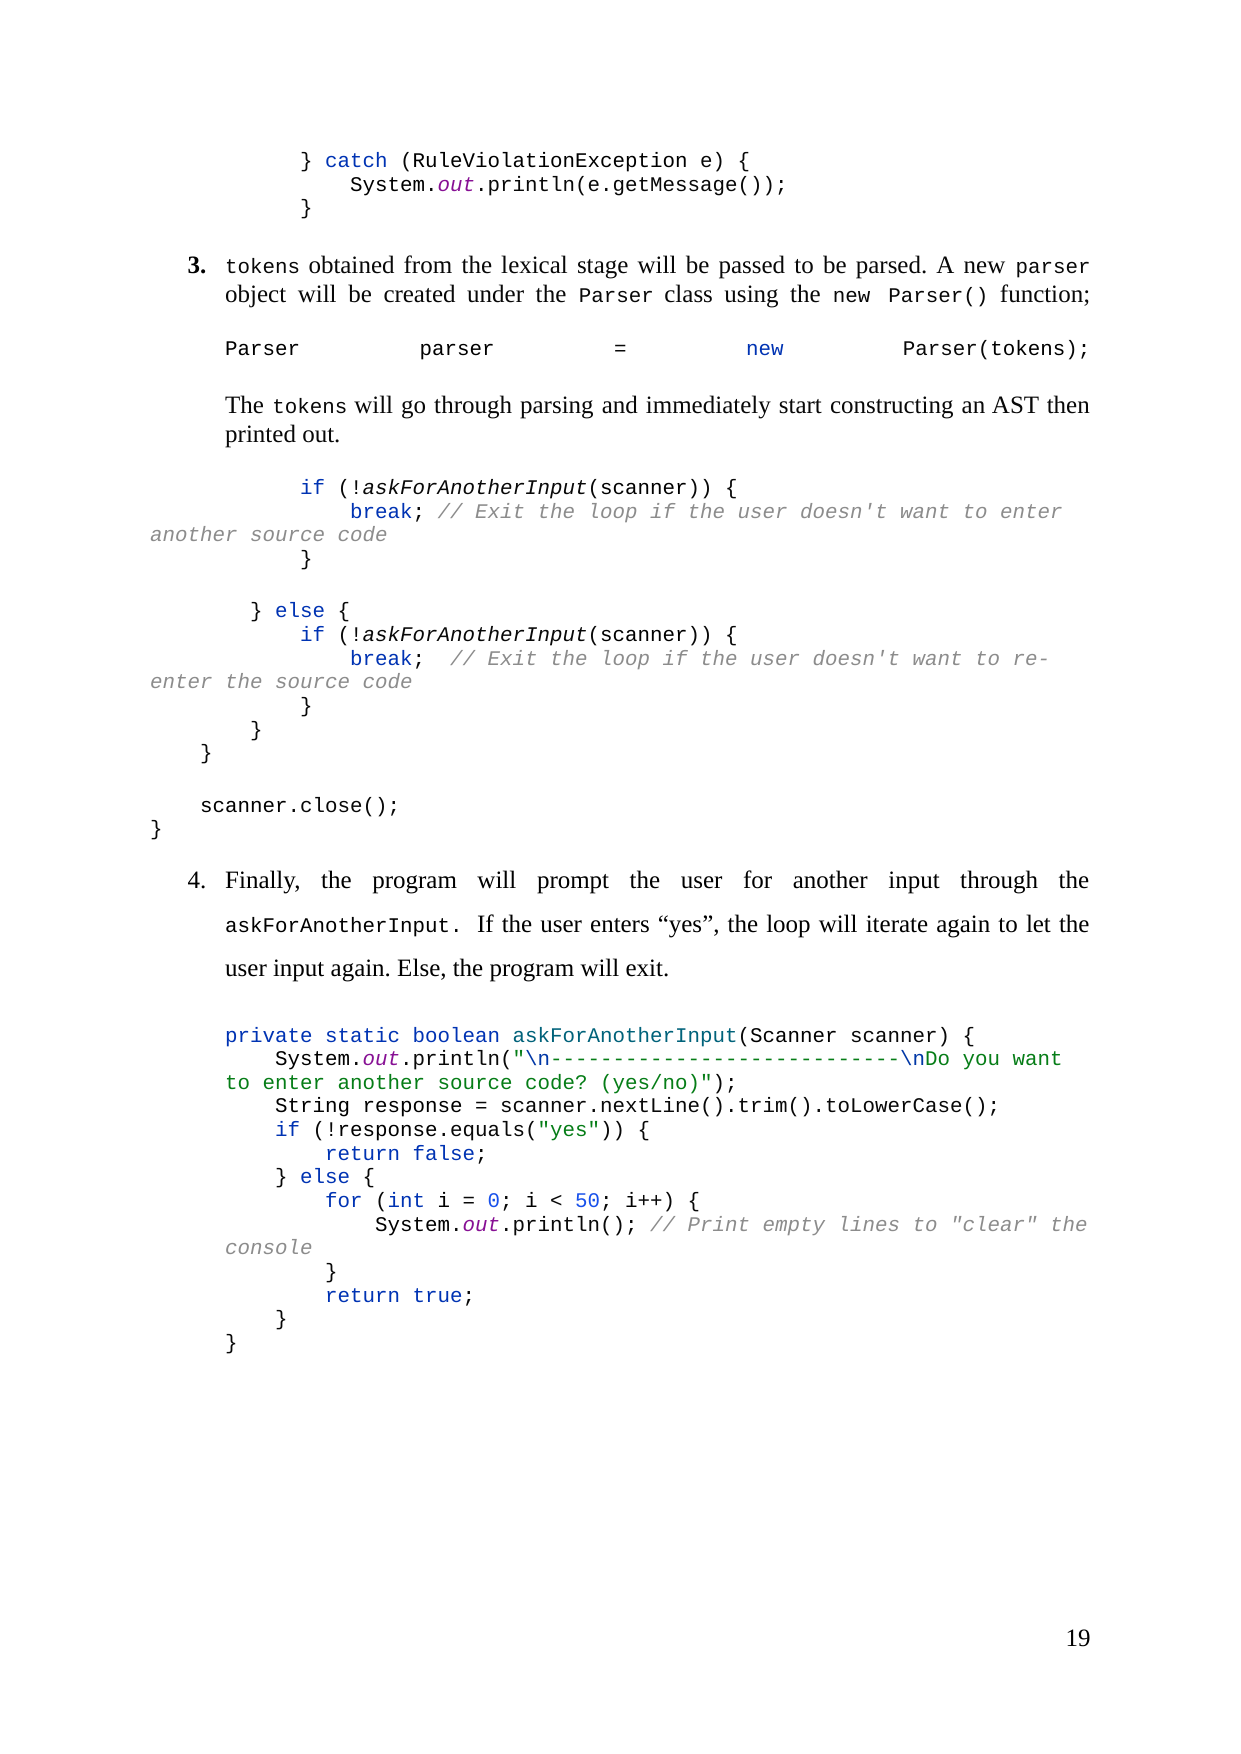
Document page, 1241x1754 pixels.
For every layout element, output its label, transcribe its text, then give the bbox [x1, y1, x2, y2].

text private static boolean askForAnotherInput(Scanner scanner) { System.out.println("\n----------------------------\nDo you want to enter another source code? (yes/no)"); String response = scanner.nextLine().trim().toLowerCase(); if (!response.equals("yes")) { return false; } else { for (int i = 0; i < 50; i++) { System.out.println(); // Print empty lines to "clear" the console } return true; } } [225, 1024, 1090, 1356]
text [150, 150, 1090, 250]
list tokens obtained from the lexical stage will be passed to be parsed. A new parser object will be created under the Parser class using the new Parser() function; Parser parser = new Parser(tokens); The tokens will go through parsing and immediately start constructing an AST then printed out. [187, 250, 1090, 448]
list Finally, the program will prompt the user for another input through the askForAnotherInput. If the user enters “yes”, the loop will iterate again to let the user input again. Else, the program will exit. [187, 866, 1090, 981]
text scanner.close(); } [150, 766, 1090, 842]
text if (!askForAnotherInput(scanner)) { break; // Exit the loop if the user doesn't want to enter another source code } } else { if (!askForAnotherInput(scanner)) { break; // Exit the loop if the user doesn't want to re-enter the source code } } } [150, 477, 1090, 766]
